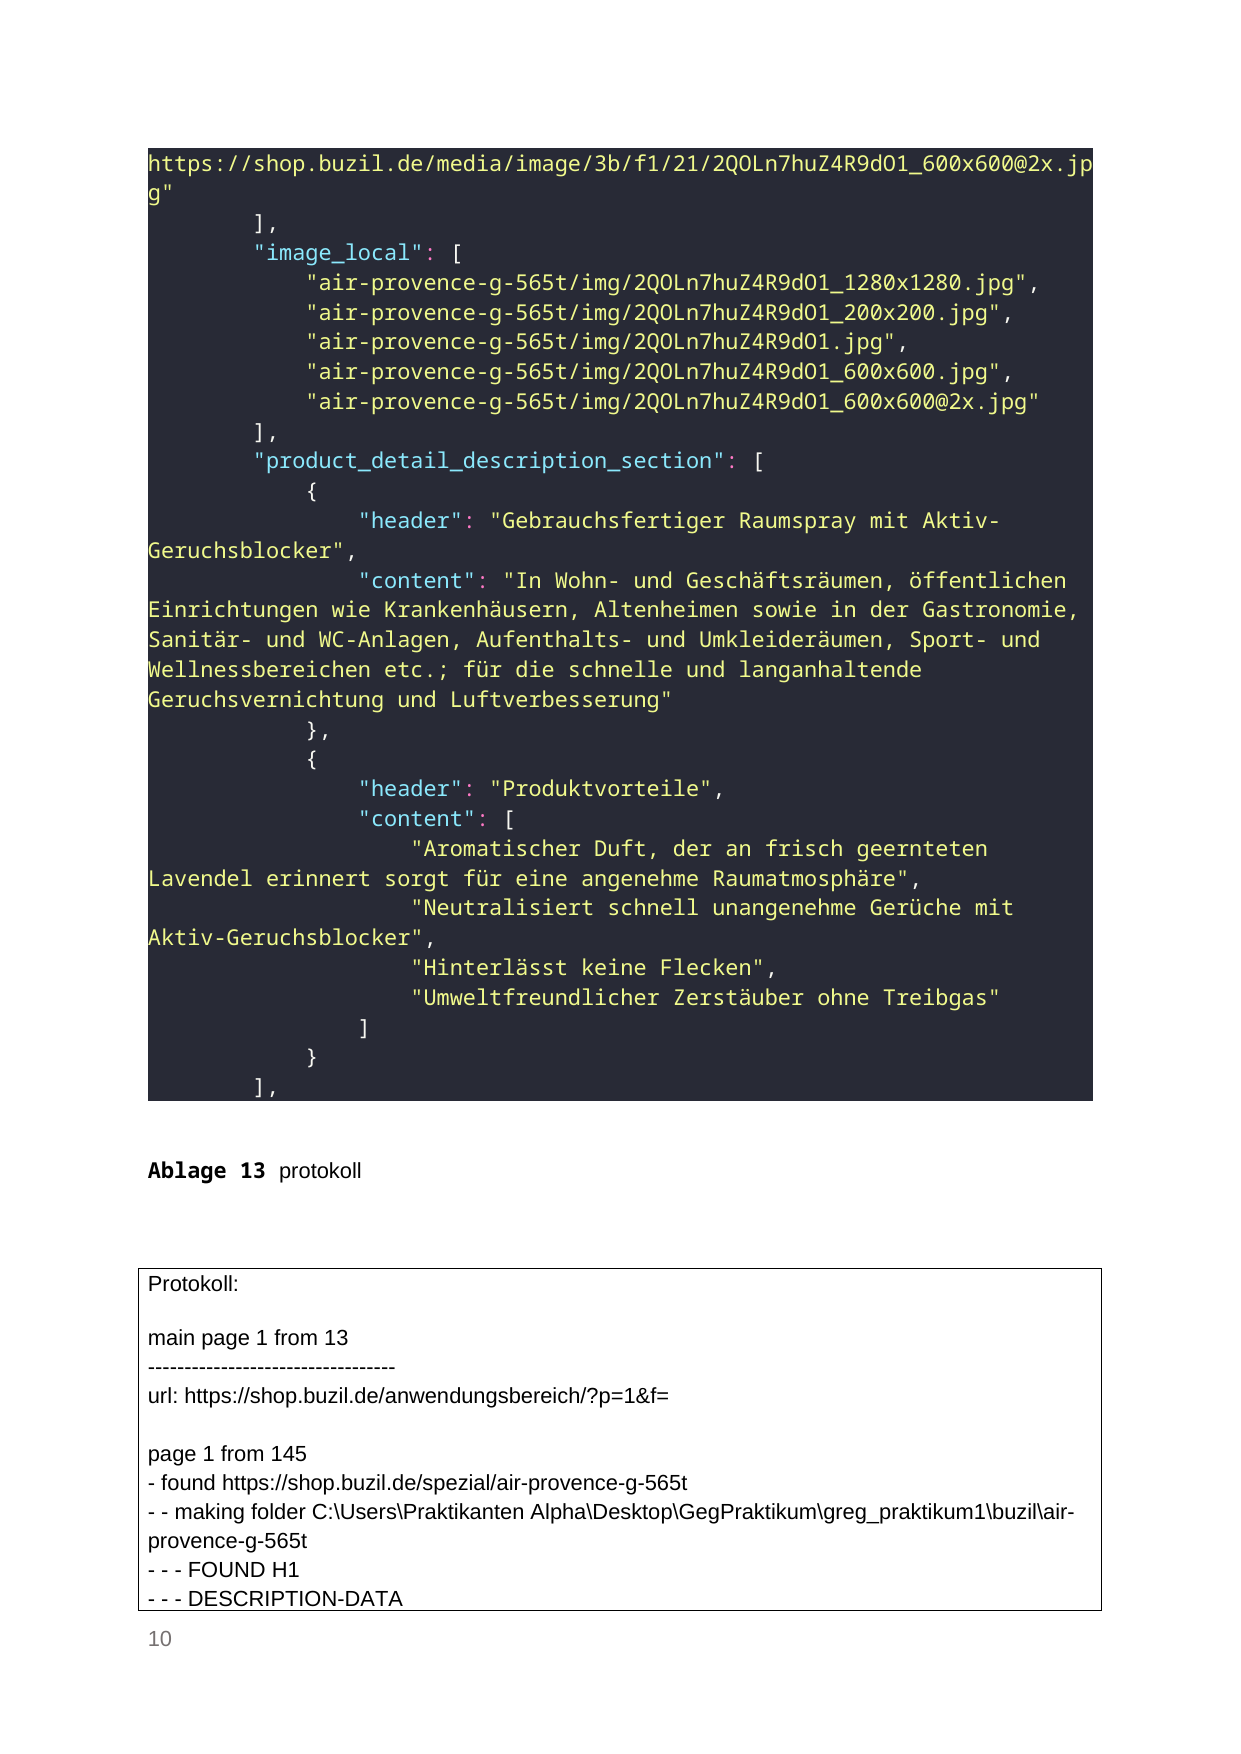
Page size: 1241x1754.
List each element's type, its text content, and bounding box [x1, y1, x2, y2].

text "Umweltfreundlicher Zerstäuber ohne Treibgas" [148, 982, 1093, 1012]
text ], [148, 207, 1093, 237]
text "header": "Produktvorteile", [148, 773, 1093, 803]
list page 1 from 145 [139, 1438, 1101, 1466]
text ], [148, 416, 1093, 446]
text "Aromatischer Duft, der an frisch geernteten Lavendel erinnert sorgt für eine angenehme Raumatmosphäre", [148, 833, 1093, 892]
list - - - DESCRIPTION-DATA [139, 1583, 1101, 1610]
text Ablage 13 protokoll [148, 1155, 1093, 1185]
text "image_local": [ [148, 237, 1093, 267]
text Protokoll: [139, 1269, 1101, 1296]
text "product_detail_description_section": [ [148, 446, 1093, 475]
text ] [148, 1012, 1093, 1041]
list - - - FOUND H1 [139, 1554, 1101, 1582]
text "content": "In Wohn- und Geschäftsräumen, öffentlichen Einrichtungen wie Krankenhäusern, Altenheimen sowie in der Gastronomie, Sanitär- und WC-Anlagen, Aufenthalts- und Umkleideräumen, Sport- und Wellnessbereichen etc.; für die schnelle und langanhaltende Geruchsvernichtung und Luftverbesserung" [148, 565, 1093, 714]
text "air-provence-g-565t/img/2QOLn7huZ4R9dO1_600x600.jpg", [148, 356, 1093, 386]
list - - making folder C:\Users\Praktikanten Alpha\Desktop\GegPraktikum\greg_praktikum1\buzil\air-provence-g-565t [139, 1496, 1101, 1553]
text "air-provence-g-565t/img/2QOLn7huZ4R9dO1_1280x1280.jpg", [148, 267, 1093, 297]
list - found https://shop.buzil.de/spezial/air-provence-g-565t [139, 1467, 1101, 1495]
text { [148, 743, 1093, 773]
list main page 1 from 13 [139, 1322, 1101, 1350]
list url: https://shop.buzil.de/anwendungsbereich/?p=1&f= [139, 1380, 1101, 1408]
text { [148, 475, 1093, 505]
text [148, 148, 1093, 207]
text } [148, 1041, 1093, 1071]
text }, [148, 714, 1093, 743]
list ---------------------------------- [139, 1351, 1101, 1379]
text "air-provence-g-565t/img/2QOLn7huZ4R9dO1.jpg", [148, 326, 1093, 356]
text "Hinterlässt keine Flecken", [148, 952, 1093, 982]
text ], [148, 1071, 1093, 1101]
text "air-provence-g-565t/img/2QOLn7huZ4R9dO1_600x600@2x.jpg" [148, 386, 1093, 416]
text "content": [ [148, 803, 1093, 833]
text "air-provence-g-565t/img/2QOLn7huZ4R9dO1_200x200.jpg", [148, 297, 1093, 326]
text "header": "Gebrauchsfertiger Raumspray mit Aktiv-Geruchsblocker", [148, 505, 1093, 565]
text "Neutralisiert schnell unangenehme Gerüche mit Aktiv-Geruchsblocker", [148, 892, 1093, 952]
